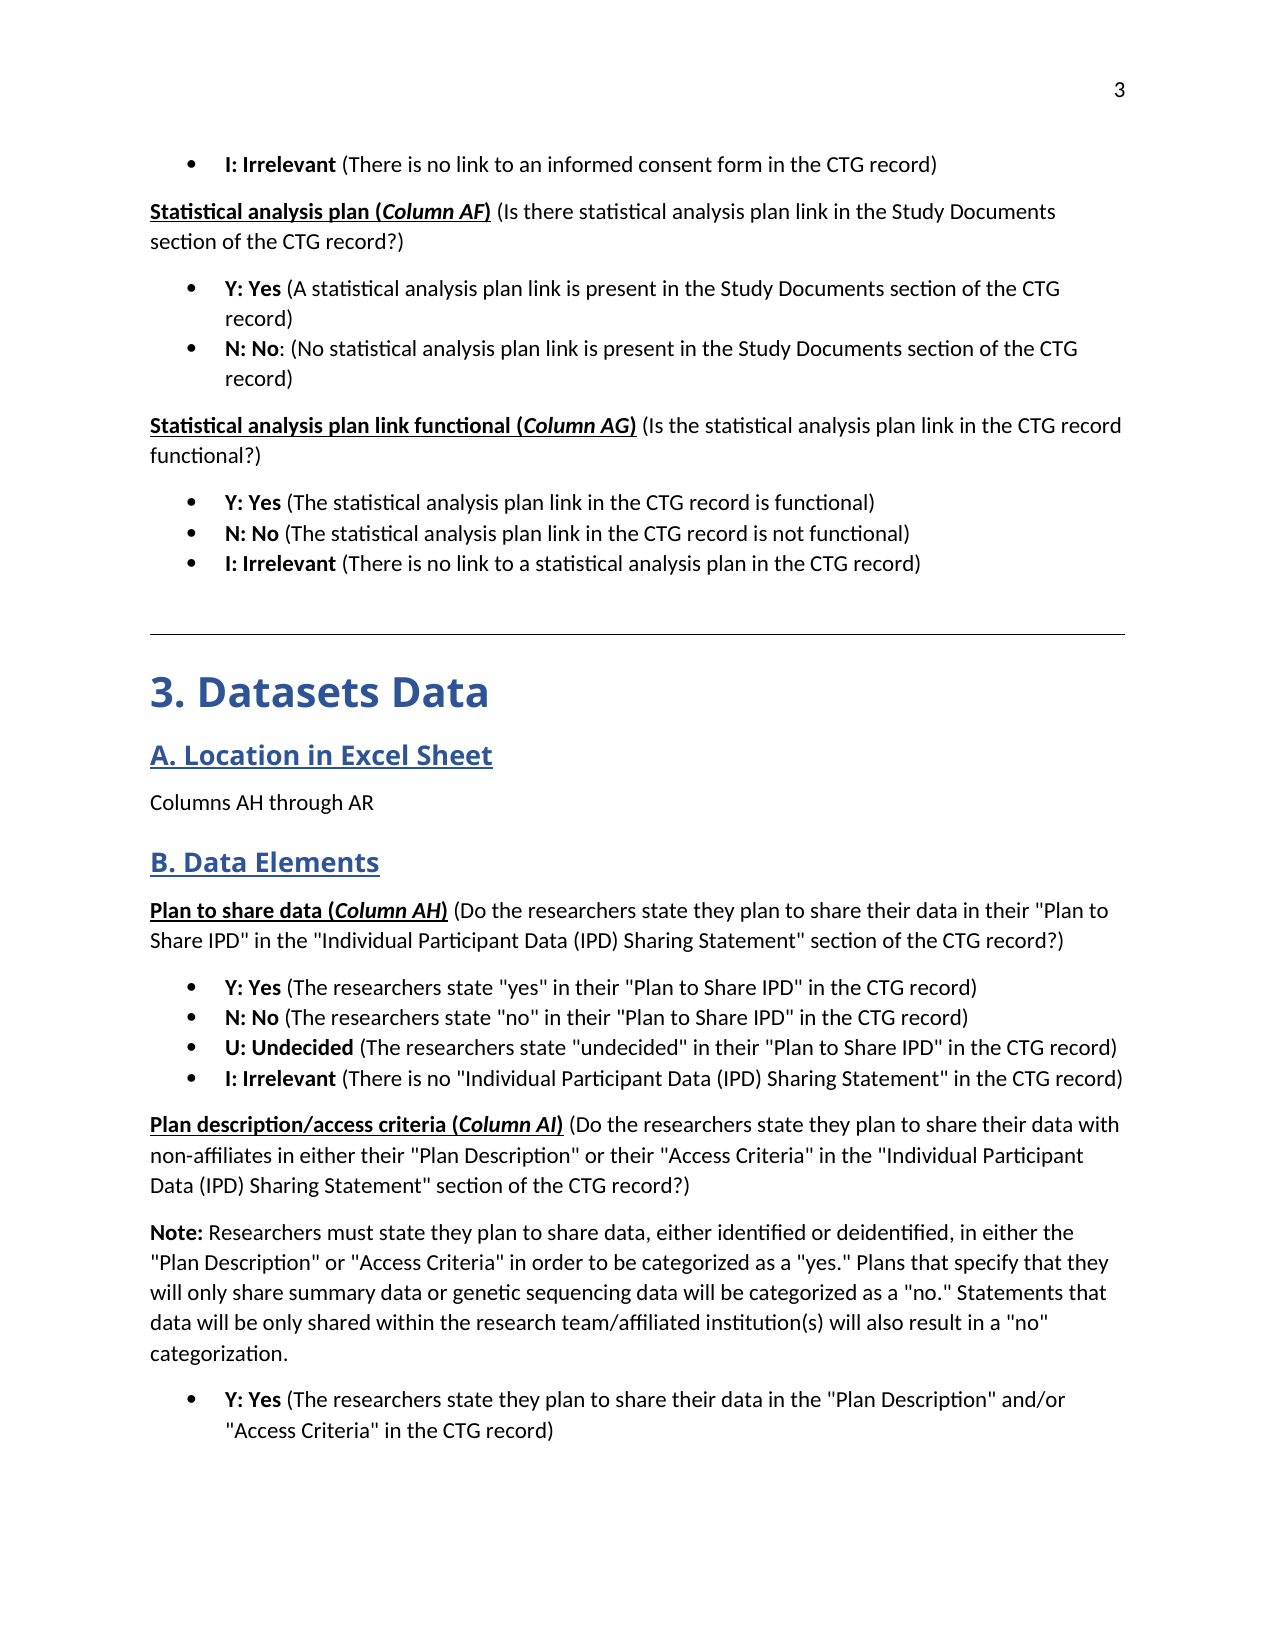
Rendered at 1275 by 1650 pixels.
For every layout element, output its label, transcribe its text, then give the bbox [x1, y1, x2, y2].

list I: Irrelevant (There is no "Individual Participant Data (IPD) Sharing Statement" in the CTG record) [187, 1064, 1125, 1092]
subtitle 3. Datasets Data [150, 662, 1125, 719]
list N: No: (No statistical analysis plan link is present in the Study Documents section of the CTG record) [187, 334, 1125, 393]
subtitle A. Location in Excel Sheet [150, 736, 1125, 773]
list Y: Yes (The statistical analysis plan link in the CTG record is functional) [187, 488, 1125, 517]
text Note: Researchers must state they plan to share data, either identified or deidentified, in either the "Plan Description" or "Access Criteria" in order to be categorized as a "yes." Plans that specify that they will only share summary data or genetic sequencing data will be categorized as a "no." Statements that data will be only shared within the research team/affiliated institution(s) will also result in a "no" categorization. [150, 1218, 1125, 1367]
list N: No (The researchers state "no" in their "Plan to Share IPD" in the CTG record) [187, 1003, 1125, 1031]
list Y: Yes (The researchers state they plan to share their data in the "Plan Description" and/or "Access Criteria" in the CTG record) [187, 1386, 1125, 1444]
list Y: Yes (A statistical analysis plan link is present in the Study Documents section of the CTG record) [187, 274, 1125, 332]
text Statistical analysis plan (Column AF) (Is there statistical analysis plan link in the Study Documents section of the CTG record?) [150, 197, 1125, 255]
subtitle B. Data Elements [150, 844, 1125, 881]
text Statistical analysis plan link functional (Column AG) (Is the statistical analysis plan link in the CTG record functional?) [150, 411, 1125, 470]
list Y: Yes (The researchers state "yes" in their "Plan to Share IPD" in the CTG record) [187, 973, 1125, 1001]
text Plan description/access criteria (Column AI) (Do the researchers state they plan to share their data with non-affiliates in either their "Plan Description" or their "Access Criteria" in the "Individual Participant Data (IPD) Sharing Statement" section of the CTG record?) [150, 1111, 1125, 1199]
list I: Irrelevant (There is no link to an informed consent form in the CTG record) [187, 150, 1125, 178]
text Plan to share data (Column AH) (Do the researchers state they plan to share their data in their "Plan to Share IPD" in the "Individual Participant Data (IPD) Sharing Statement" section of the CTG record?) [150, 896, 1125, 954]
list I: Irrelevant (There is no link to a statistical analysis plan in the CTG record) [187, 549, 1125, 577]
list U: Undecided (The researchers state "undecided" in their "Plan to Share IPD" in the CTG record) [187, 1033, 1125, 1062]
list N: No (The statistical analysis plan link in the CTG record is not functional) [187, 519, 1125, 547]
text Columns AH through AR [150, 788, 1125, 817]
